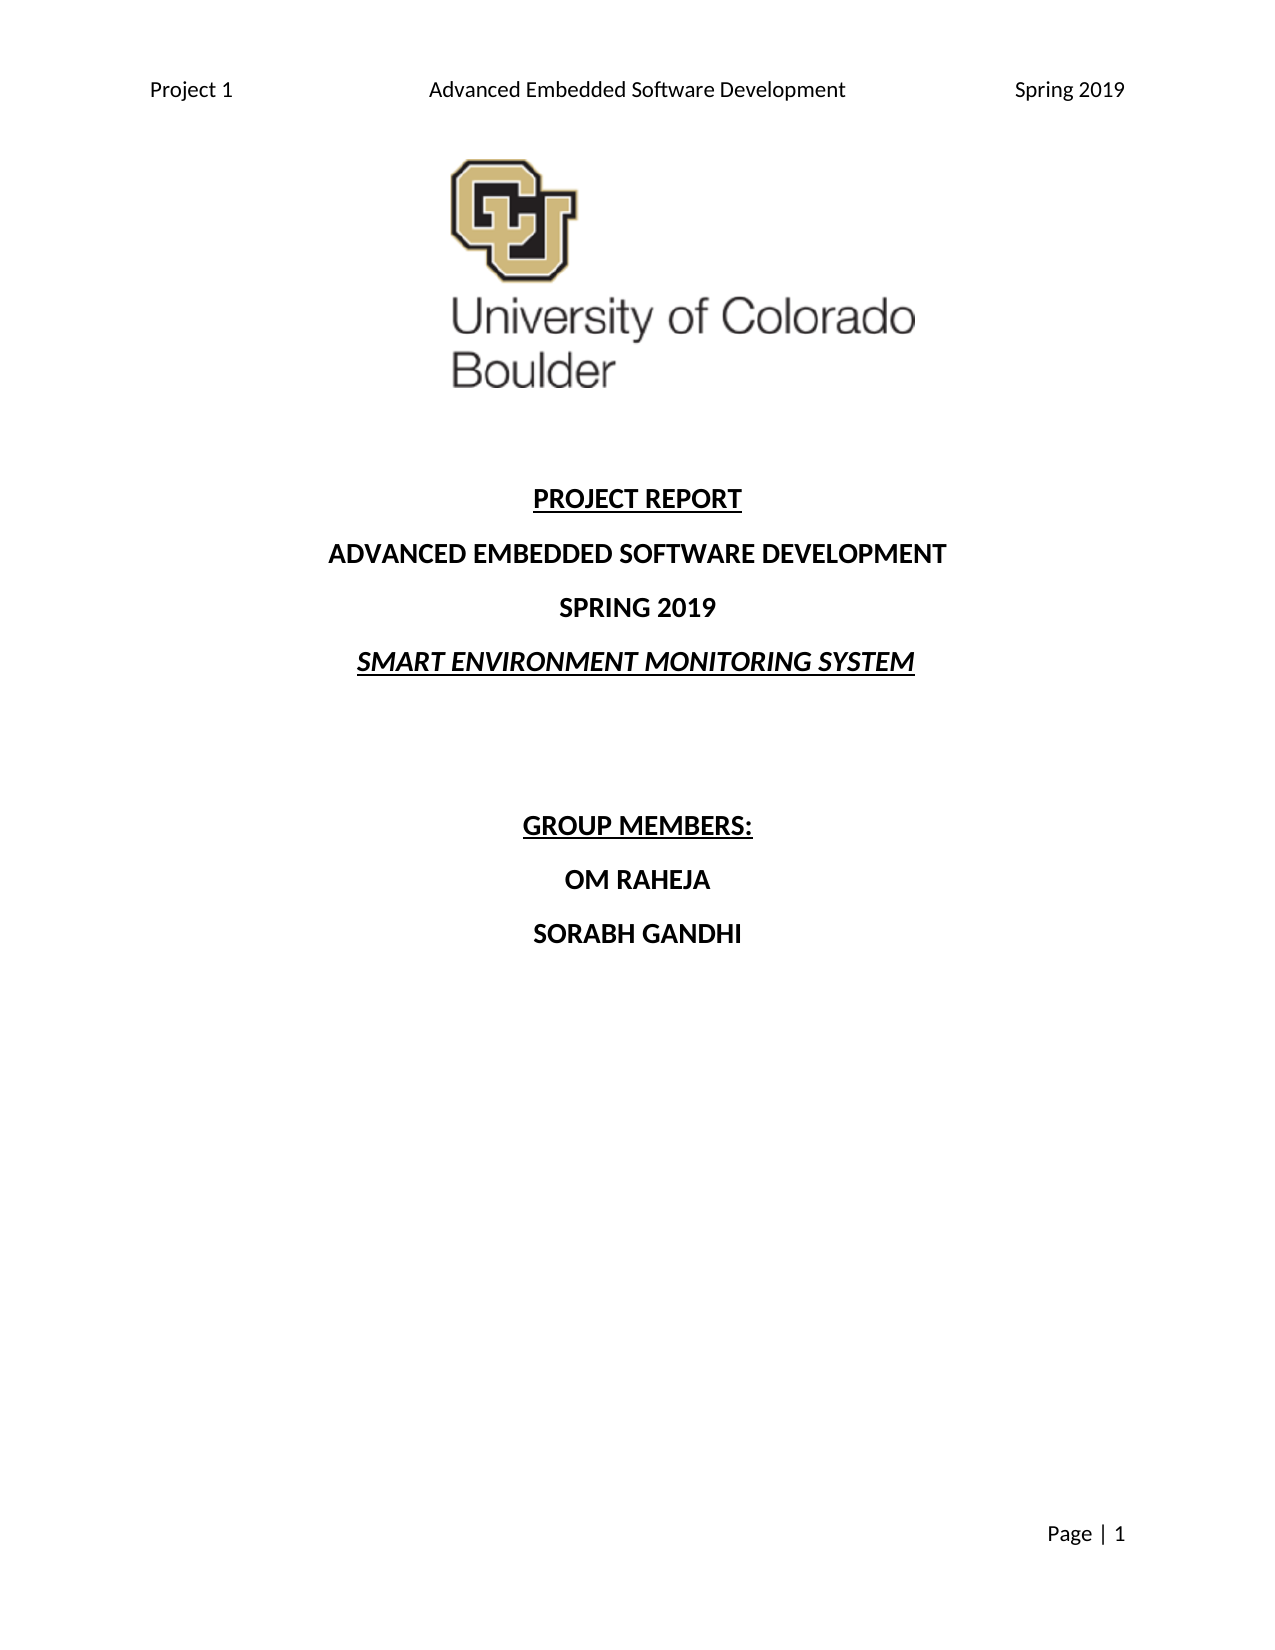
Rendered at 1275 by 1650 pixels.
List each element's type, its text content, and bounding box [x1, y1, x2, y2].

picture [427, 150, 923, 408]
text SMART ENVIRONMENT MONITORING SYSTEM [150, 643, 1125, 679]
text SORABH GANDHI [150, 915, 1125, 951]
text OM RAHEJA [150, 861, 1125, 897]
text ADVANCED EMBEDDED SOFTWARE DEVELOPMENT [150, 535, 1125, 570]
text GROUP MEMBERS: [150, 807, 1125, 842]
text PROJECT REPORT [150, 480, 1125, 516]
text SPRING 2019 [150, 589, 1125, 625]
